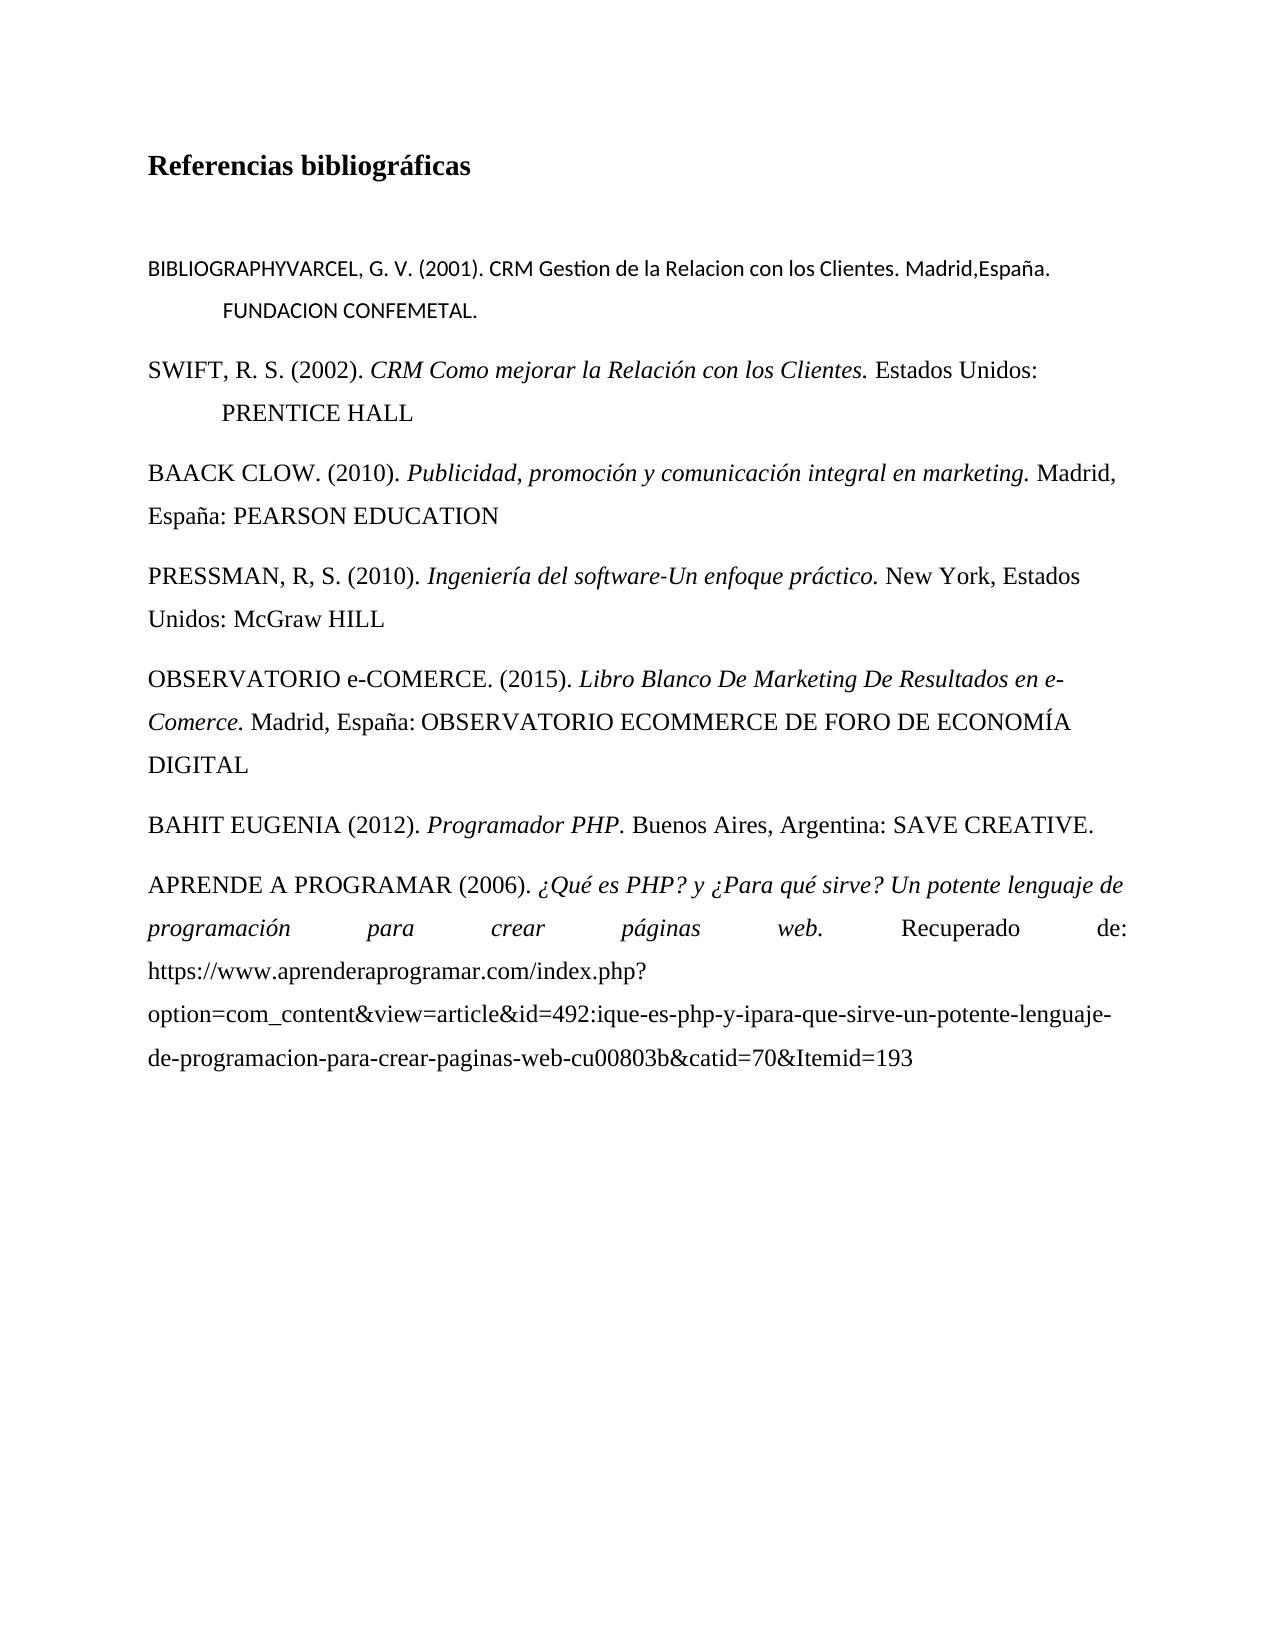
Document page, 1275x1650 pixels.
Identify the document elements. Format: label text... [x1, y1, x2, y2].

text Referencias bibliográficas [148, 148, 1127, 181]
